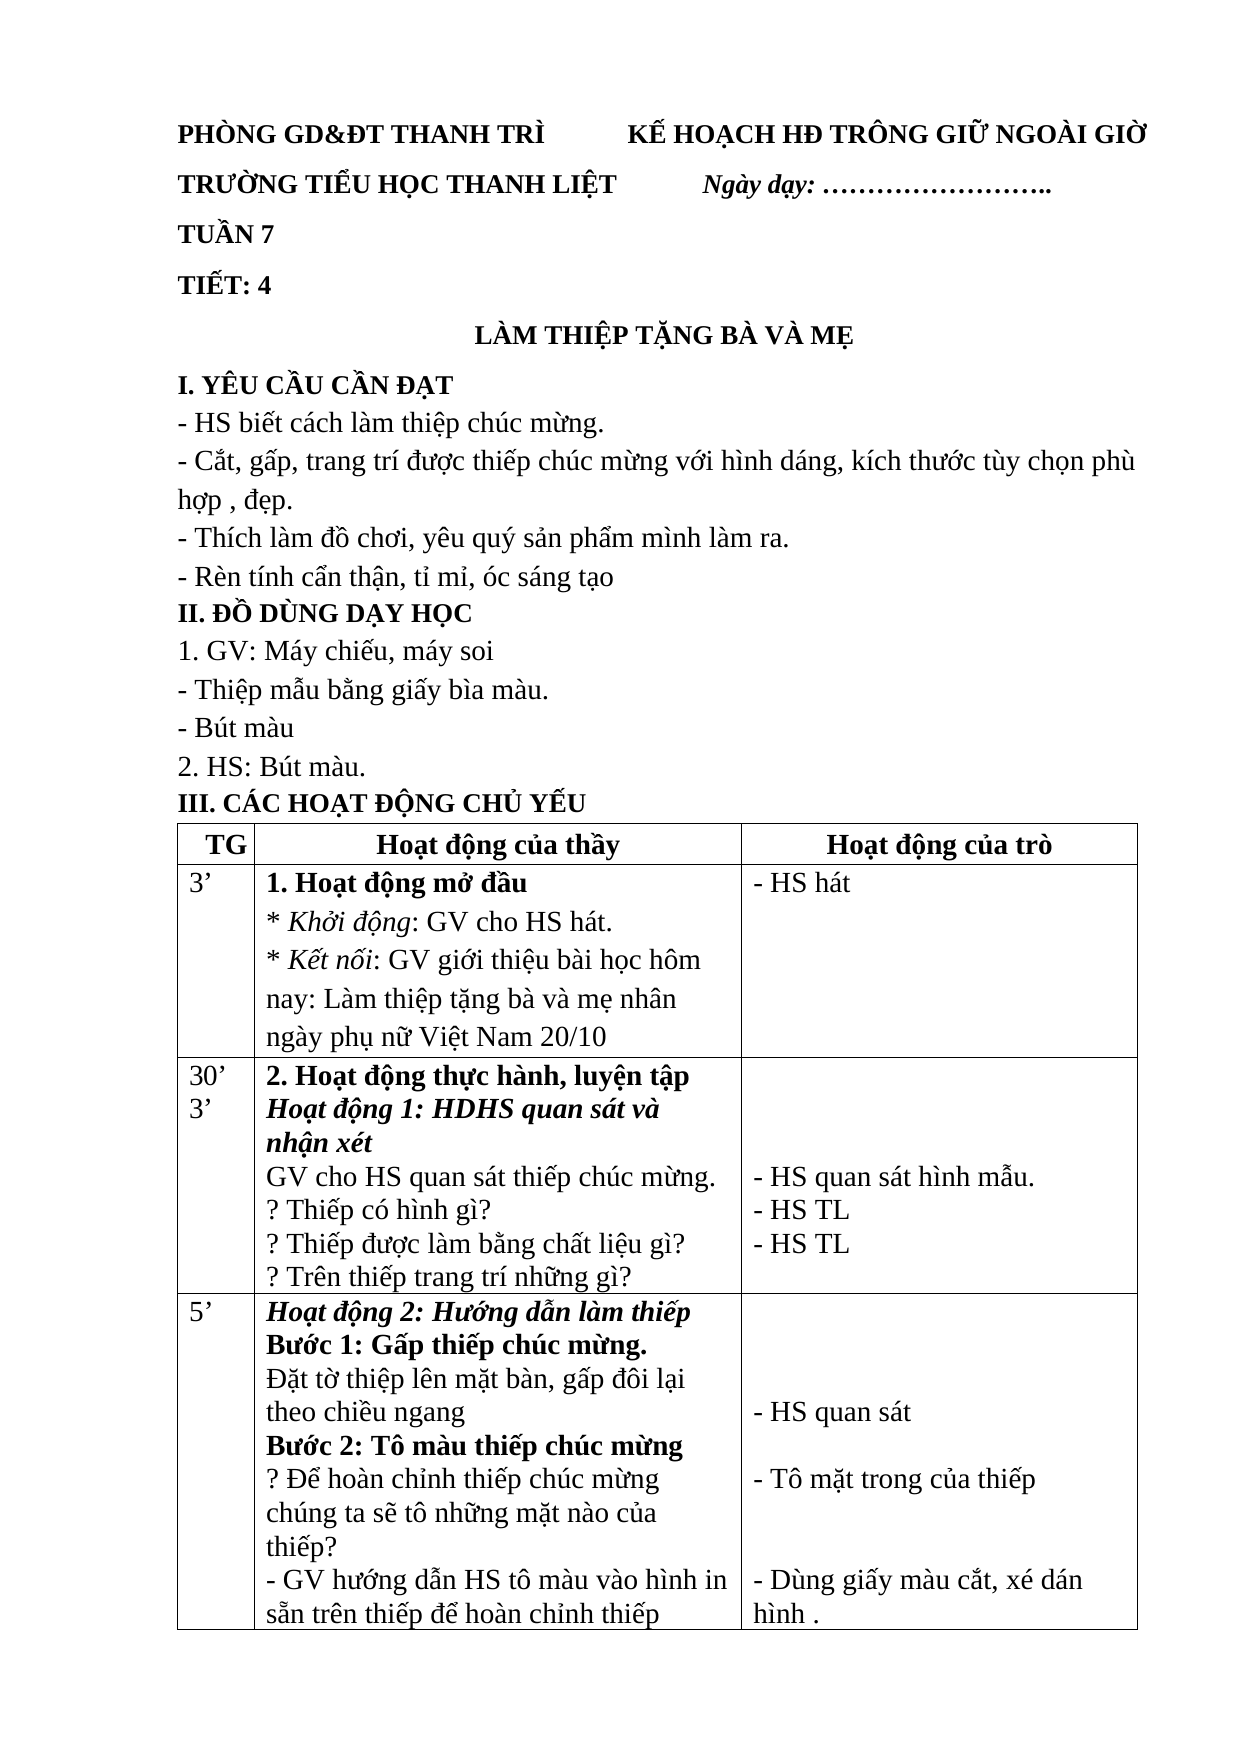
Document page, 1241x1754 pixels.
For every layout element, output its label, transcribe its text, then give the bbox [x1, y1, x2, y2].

text - Bút màu [177, 710, 1152, 744]
text 2. HS: Bút màu. [177, 749, 1152, 782]
table_cell - HS quan sát hình mẫu. - HS TL - HS TL [742, 1058, 1137, 1293]
table_cell - HS hát [742, 865, 1137, 1057]
text - Cắt, gấp, trang trí được thiếp chúc mừng với hình dáng, kích thước tùy chọn phù hợp , đẹp. [177, 443, 1152, 516]
text II. ĐỒ DÙNG DẠY HỌC [177, 598, 1152, 629]
text TRƯỜNG TIỂU HỌC THANH LIỆT Ngày dạy: …………………….. [177, 168, 1152, 199]
text TIẾT: 4 [177, 269, 1152, 300]
text PHÒNG GD&ĐT THANH TRÌ KẾ HOẠCH HĐ TRÔNG GIỮ NGOÀI GIỜ [177, 118, 1152, 149]
text - Thích làm đồ chơi, yêu quý sản phẩm mình làm ra. [177, 521, 1152, 554]
table_header Hoạt động của trò [742, 824, 1137, 864]
table_header TG [178, 824, 254, 864]
text 1. GV: Máy chiếu, máy soi [177, 633, 1152, 667]
text I. YÊU CẦU CẦN ĐẠT [177, 369, 1152, 400]
text III. CÁC HOẠT ĐỘNG CHỦ YẾU [177, 787, 1152, 819]
text - Thiệp mẫu bằng giấy bìa màu. [177, 672, 1152, 705]
table_cell 5’ [178, 1294, 254, 1629]
text LÀM THIỆP TẶNG BÀ VÀ MẸ [177, 319, 1152, 350]
table_cell 30’ 3’ [178, 1058, 254, 1293]
table_cell 3’ [178, 865, 254, 1057]
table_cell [742, 1294, 1137, 1629]
text - Rèn tính cẩn thận, tỉ mỉ, óc sáng tạo [177, 559, 1152, 593]
table_cell 1. Hoạt động mở đầu * Khởi động: GV cho HS hát. * Kết nối: GV giới thiệu bài học hôm nay: Làm thiệp tặng bà và mẹ nhân ngày phụ nữ Việt Nam 20/10 [255, 865, 741, 1057]
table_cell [255, 1294, 741, 1629]
table_header Hoạt động của thầy [255, 824, 741, 864]
table_cell 2. Hoạt động thực hành, luyện tập Hoạt động 1: HDHS quan sát và nhận xét GV cho HS quan sát thiếp chúc mừng. ? Thiếp có hình gì? ? Thiếp được làm bằng chất liệu gì? ? Trên thiếp trang trí những gì? [255, 1058, 741, 1293]
text - HS biết cách làm thiệp chúc mừng. [177, 405, 1152, 438]
text TUẦN 7 [177, 218, 1152, 250]
